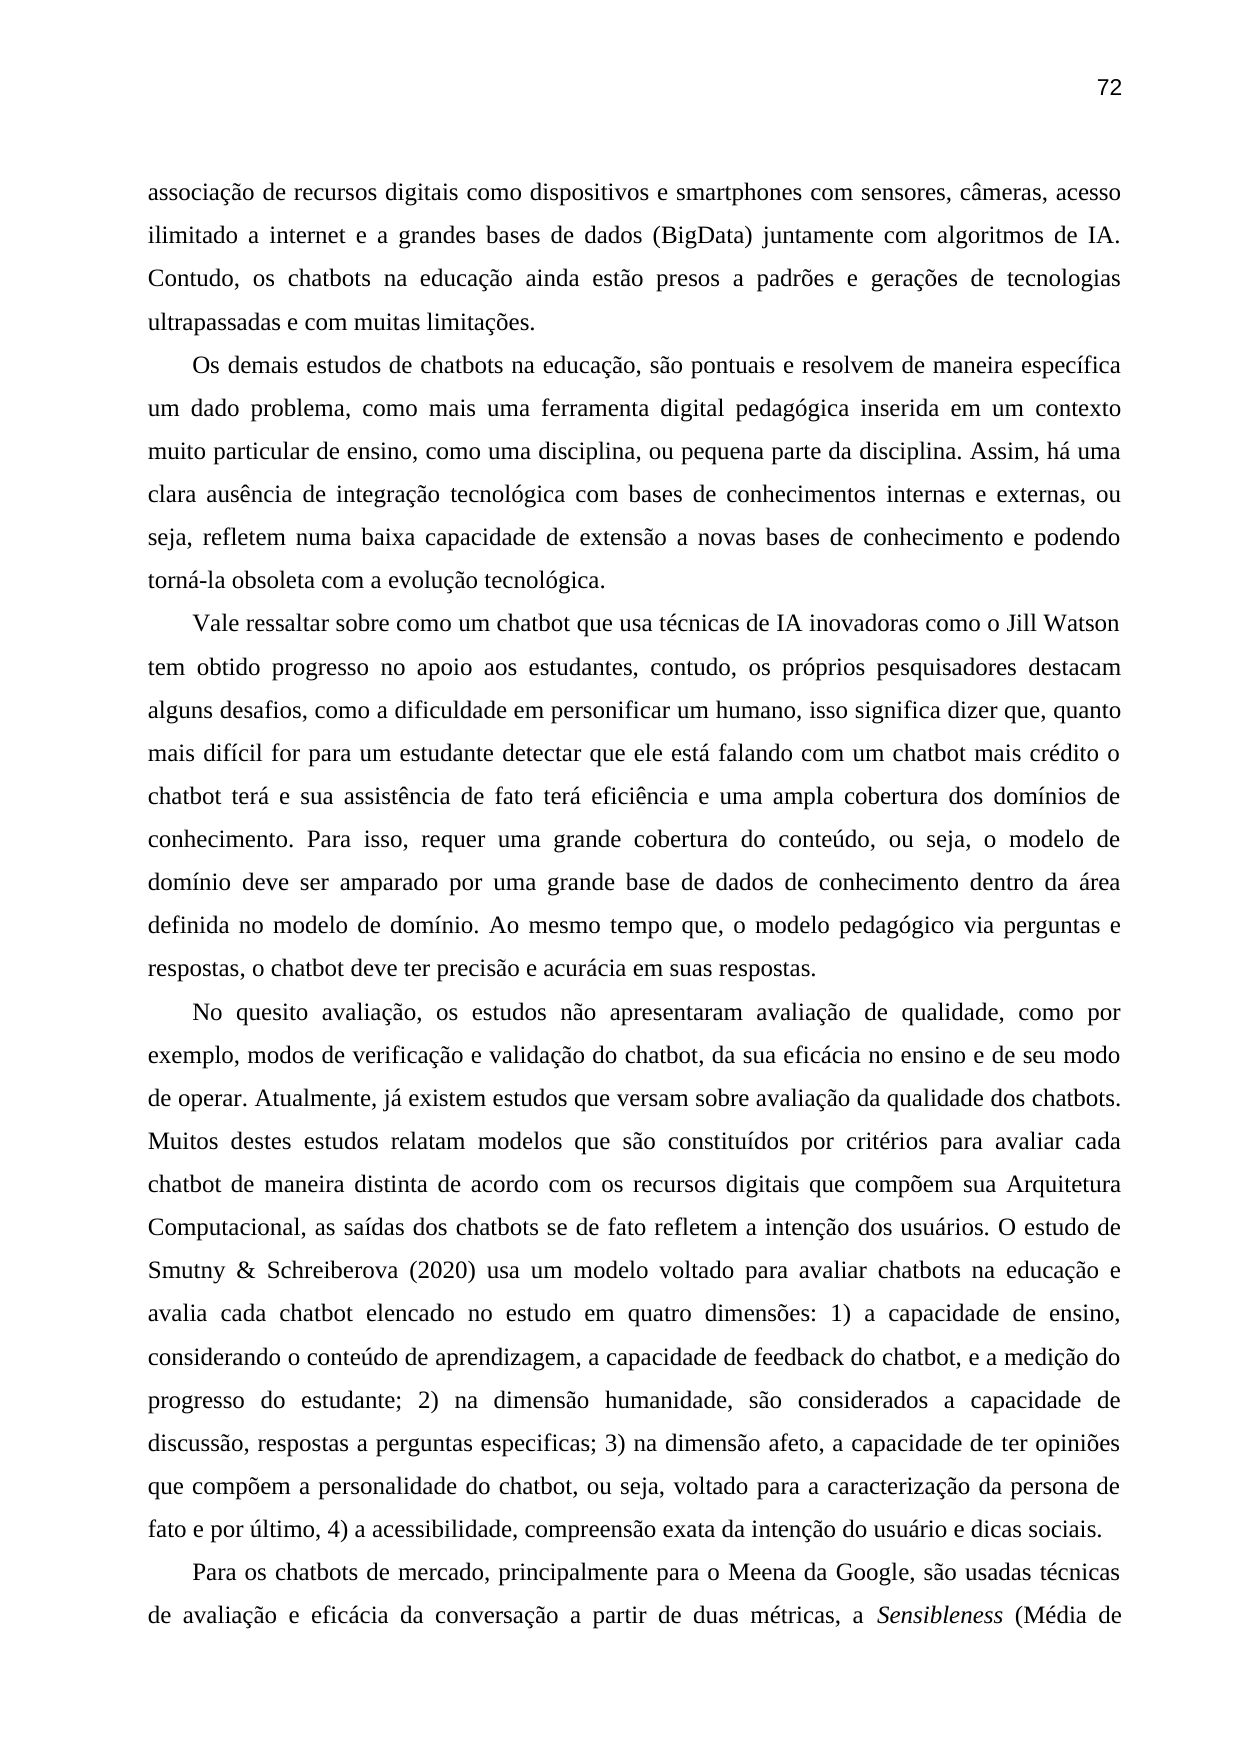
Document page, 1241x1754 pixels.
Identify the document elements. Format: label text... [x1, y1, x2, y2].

text Vale ressaltar sobre como um chatbot que usa técnicas de IA inovadoras como o Jill Watson tem obtido progresso no apoio aos estudantes, contudo, os próprios pesquisadores destacam alguns desafios, como a dificuldade em personificar um humano, isso significa dizer que, quanto mais difícil for para um estudante detectar que ele está falando com um chatbot mais crédito o chatbot terá e sua assistência de fato terá eficiência e uma ampla cobertura dos domínios de conhecimento. Para isso, requer uma grande cobertura do conteúdo, ou seja, o modelo de domínio deve ser amparado por uma grande base de dados de conhecimento dentro da área definida no modelo de domínio. Ao mesmo tempo que, o modelo pedagógico via perguntas e respostas, o chatbot deve ter precisão e acurácia em suas respostas. [148, 608, 1122, 982]
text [148, 177, 1122, 335]
text No quesito avaliação, os estudos não apresentaram avaliação de qualidade, como por exemplo, modos de verificação e validação do chatbot, da sua eficácia no ensino e de seu modo de operar. Atualmente, já existem estudos que versam sobre avaliação da qualidade dos chatbots. Muitos destes estudos relatam modelos que são constituídos por critérios para avaliar cada chatbot de maneira distinta de acordo com os recursos digitais que compõem sua Arquitetura Computacional, as saídas dos chatbots se de fato refletem a intenção dos usuários. O estudo de Smutny & Schreiberova (2020) usa um modelo voltado para avaliar chatbots na educação e avalia cada chatbot elencado no estudo em quatro dimensões: 1) a capacidade de ensino, considerando o conteúdo de aprendizagem, a capacidade de feedback do chatbot, e a medição do progresso do estudante; 2) na dimensão humanidade, são considerados a capacidade de discussão, respostas a perguntas especificas; 3) na dimensão afeto, a capacidade de ter opiniões que compõem a personalidade do chatbot, ou seja, voltado para a caracterização da persona de fato e por último, 4) a acessibilidade, compreensão exata da intenção do usuário e dicas sociais. [148, 997, 1122, 1543]
text Os demais estudos de chatbots na educação, são pontuais e resolvem de maneira específica um dado problema, como mais uma ferramenta digital pedagógica inserida em um contexto muito particular de ensino, como uma disciplina, ou pequena parte da disciplina. Assim, há uma clara ausência de integração tecnológica com bases de conhecimentos internas e externas, ou seja, refletem numa baixa capacidade de extensão a novas bases de conhecimento e podendo torná-la obsoleta com a evolução tecnológica. [148, 350, 1122, 594]
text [148, 1557, 1122, 1629]
